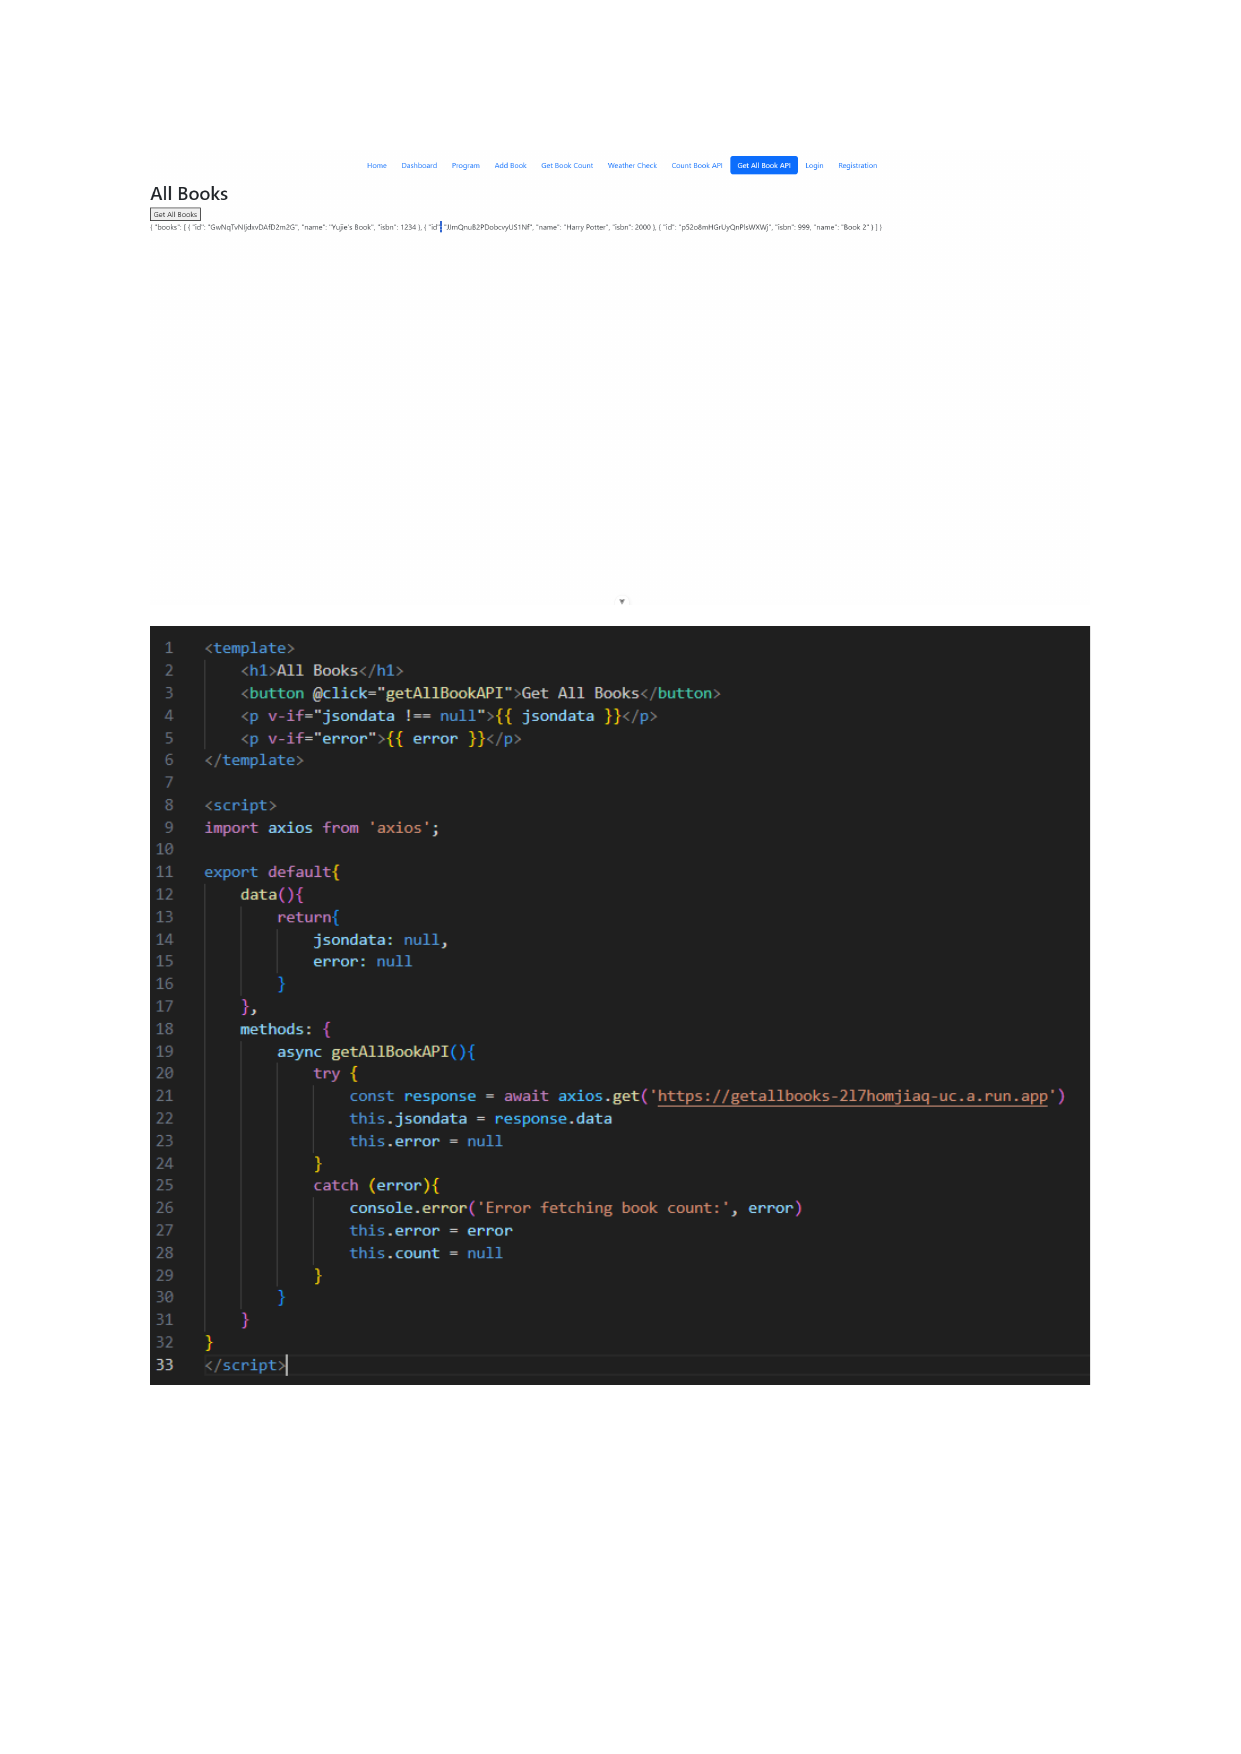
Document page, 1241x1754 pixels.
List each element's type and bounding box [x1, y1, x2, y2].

picture [150, 150, 1091, 605]
picture [150, 626, 1091, 1385]
